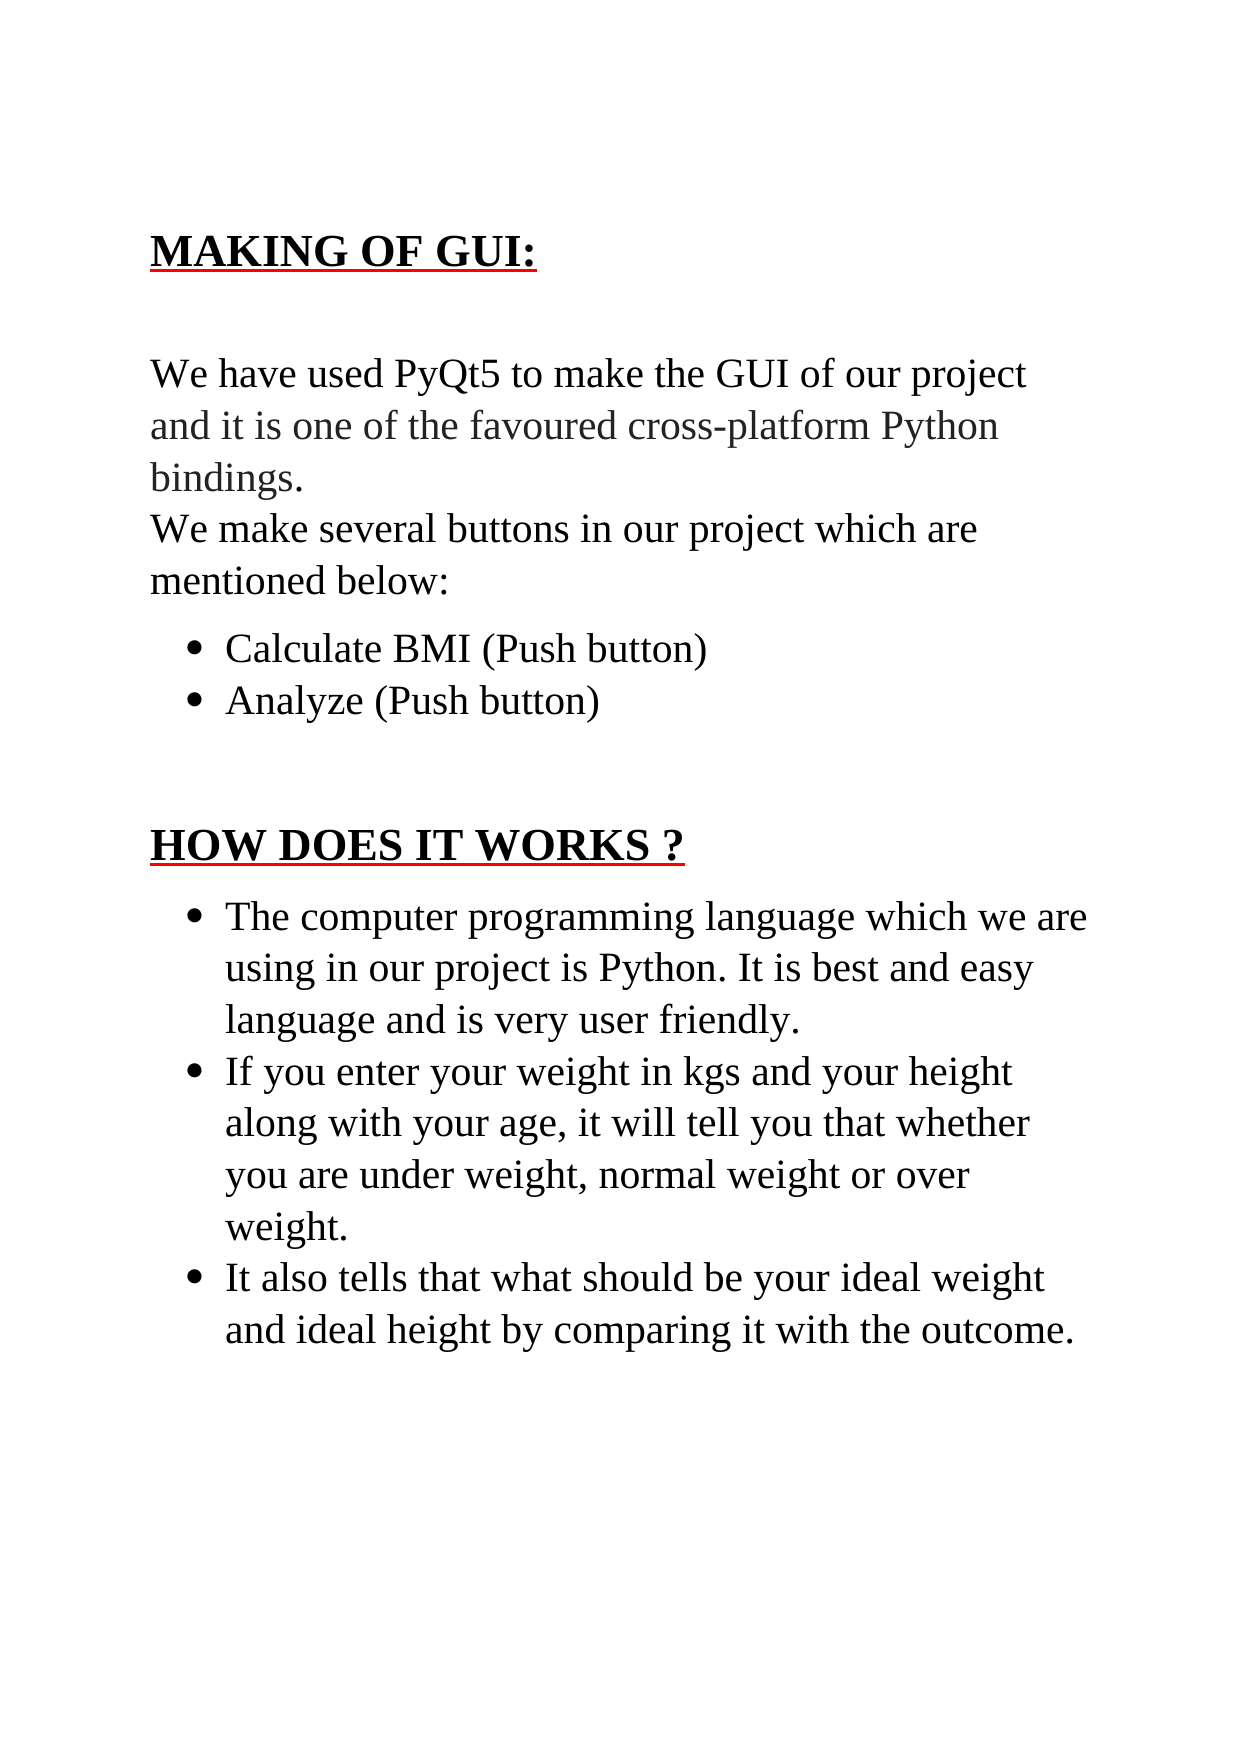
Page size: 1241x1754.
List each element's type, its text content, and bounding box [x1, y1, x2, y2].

list Calculate BMI (Push button) [187, 624, 1090, 672]
list The computer programming language which we are using in our project is Python. It is best and easy language and is very user friendly. [187, 891, 1090, 1042]
text We make several buttons in our project which are mentioned below: [150, 504, 1090, 603]
text We have used PyQt5 to make the GUI of our project and it is one of the favoured cross-platform Python bindings. [150, 349, 1090, 500]
text HOW DOES IT WORKS ? [150, 817, 1090, 870]
text MAKING OF GUI: [150, 223, 1090, 276]
list If you enter your weight in kgs and your height along with your age, it will tell you that whether you are under weight, normal weight or over weight. [187, 1046, 1090, 1249]
list It also tells that what should be your ideal weight and ideal height by comparing it with the outcome. [187, 1253, 1090, 1353]
list Analyze (Push button) [187, 676, 1090, 723]
